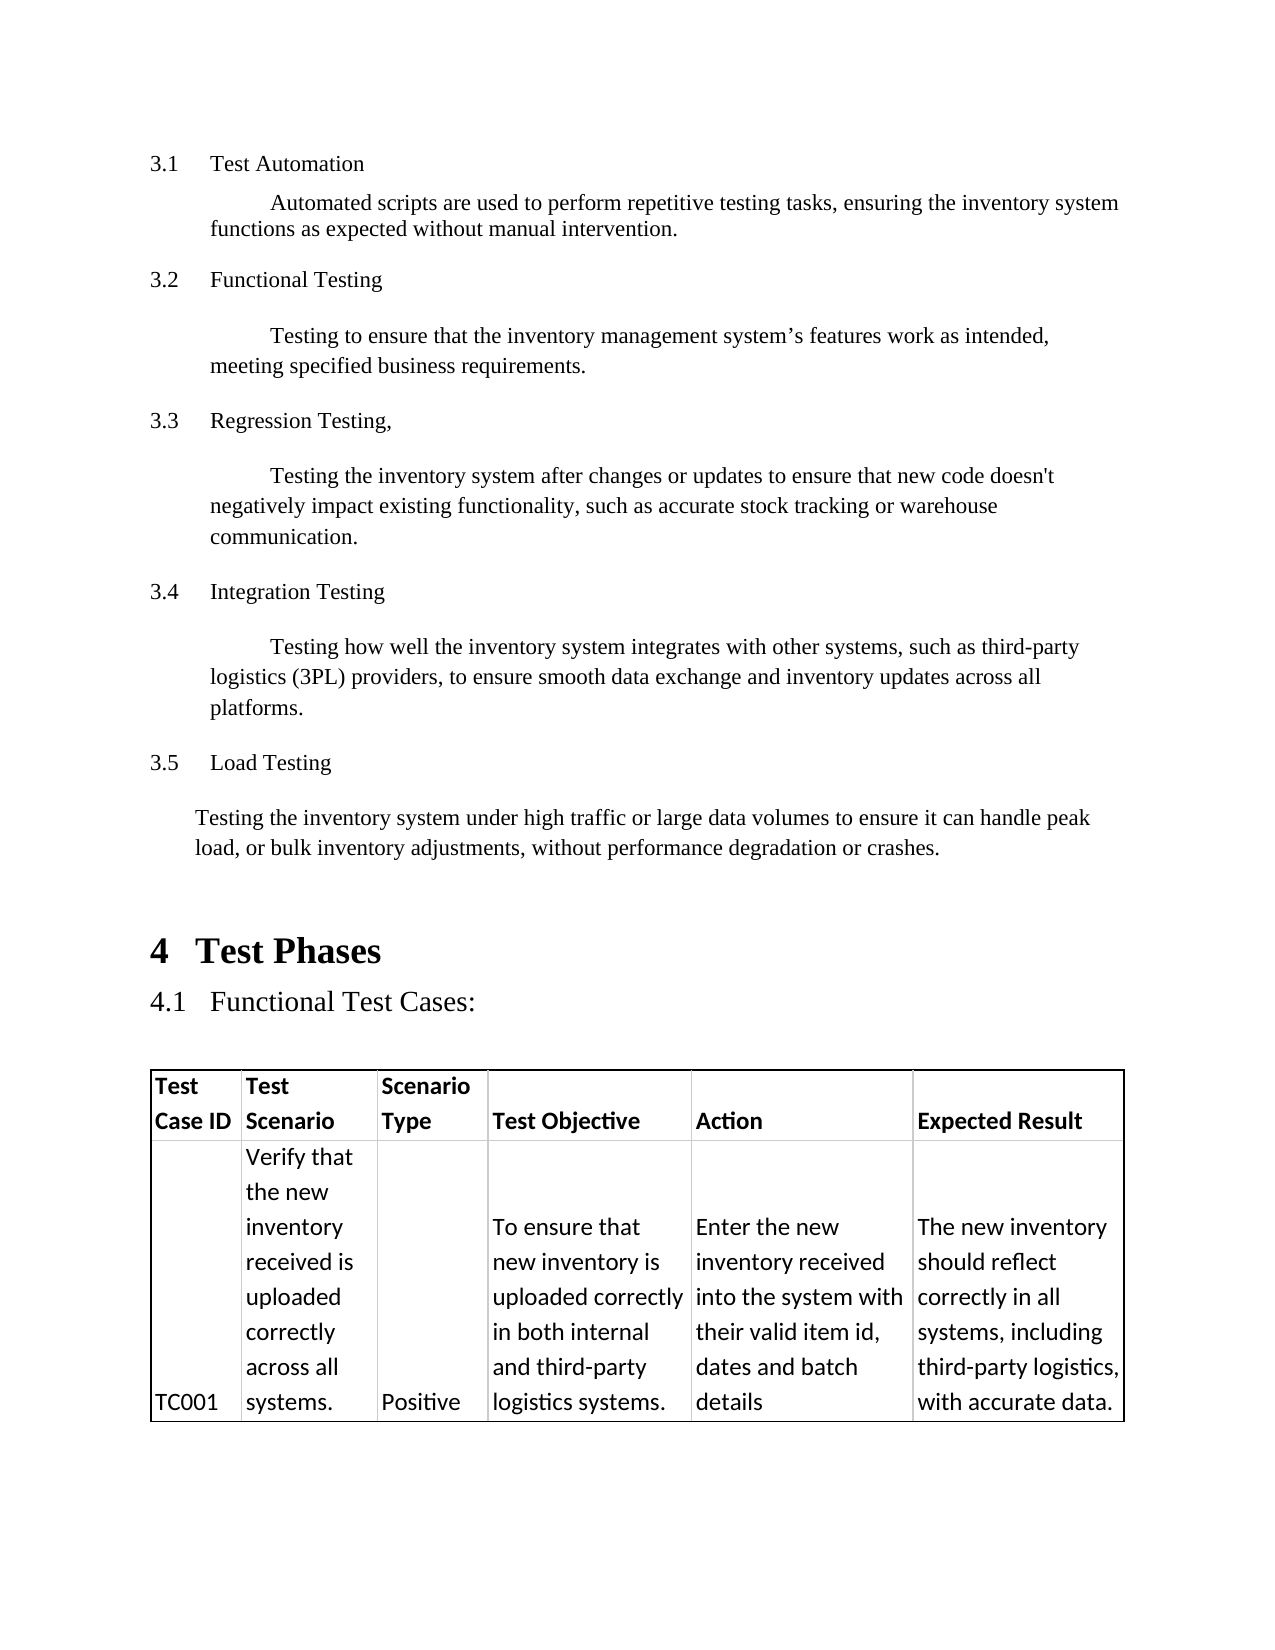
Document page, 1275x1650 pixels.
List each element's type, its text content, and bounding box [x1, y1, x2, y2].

table_cell Verify that the new inventory received is uploaded correctly across all systems. [242, 1141, 377, 1421]
table_header Test Case ID [152, 1071, 241, 1140]
table_header Action [692, 1071, 912, 1140]
text Testing how well the inventory system integrates with other systems, such as third-party logistics (3PL) providers, to ensure smooth data exchange and inventory updates across all platforms. [210, 633, 1125, 720]
table_header Test Scenario [242, 1071, 377, 1140]
table_cell The new inventory should reflect correctly in all systems, including third-party logistics, with accurate data. [914, 1141, 1123, 1421]
list Load Testing [150, 749, 1125, 775]
subtitle Functional Test Cases: [150, 984, 1125, 1017]
text Testing to ensure that the inventory management system’s features work as intended, meeting specified business requirements. [210, 322, 1125, 378]
list Functional Testing [150, 267, 1125, 293]
table_header Expected Result [914, 1071, 1123, 1140]
text Automated scripts are used to perform repetitive testing tasks, ensuring the inventory system functions as expected without manual intervention. [210, 189, 1125, 242]
table_header Scenario Type [378, 1071, 487, 1140]
text Testing the inventory system under high traffic or large data volumes to ensure it can handle peak load, or bulk inventory adjustments, without performance degradation or crashes. [195, 804, 1125, 861]
text Testing the inventory system after changes or updates to ensure that new code doesn't negatively impact existing functionality, such as accurate stock tracking or warehouse communication. [210, 462, 1125, 549]
table_cell Enter the new inventory received into the system with their valid item id, dates and batch details [692, 1141, 912, 1421]
table_header Test Objective [489, 1071, 691, 1140]
subtitle Test Automation [150, 150, 1125, 176]
list Test Phases [150, 928, 1125, 971]
table_cell Positive [378, 1141, 487, 1421]
table_cell To ensure that new inventory is uploaded correctly in both internal and third-party logistics systems. [489, 1141, 691, 1421]
table_cell TC001 [152, 1141, 241, 1421]
list Regression Testing, [150, 407, 1125, 433]
list Integration Testing [150, 578, 1125, 604]
